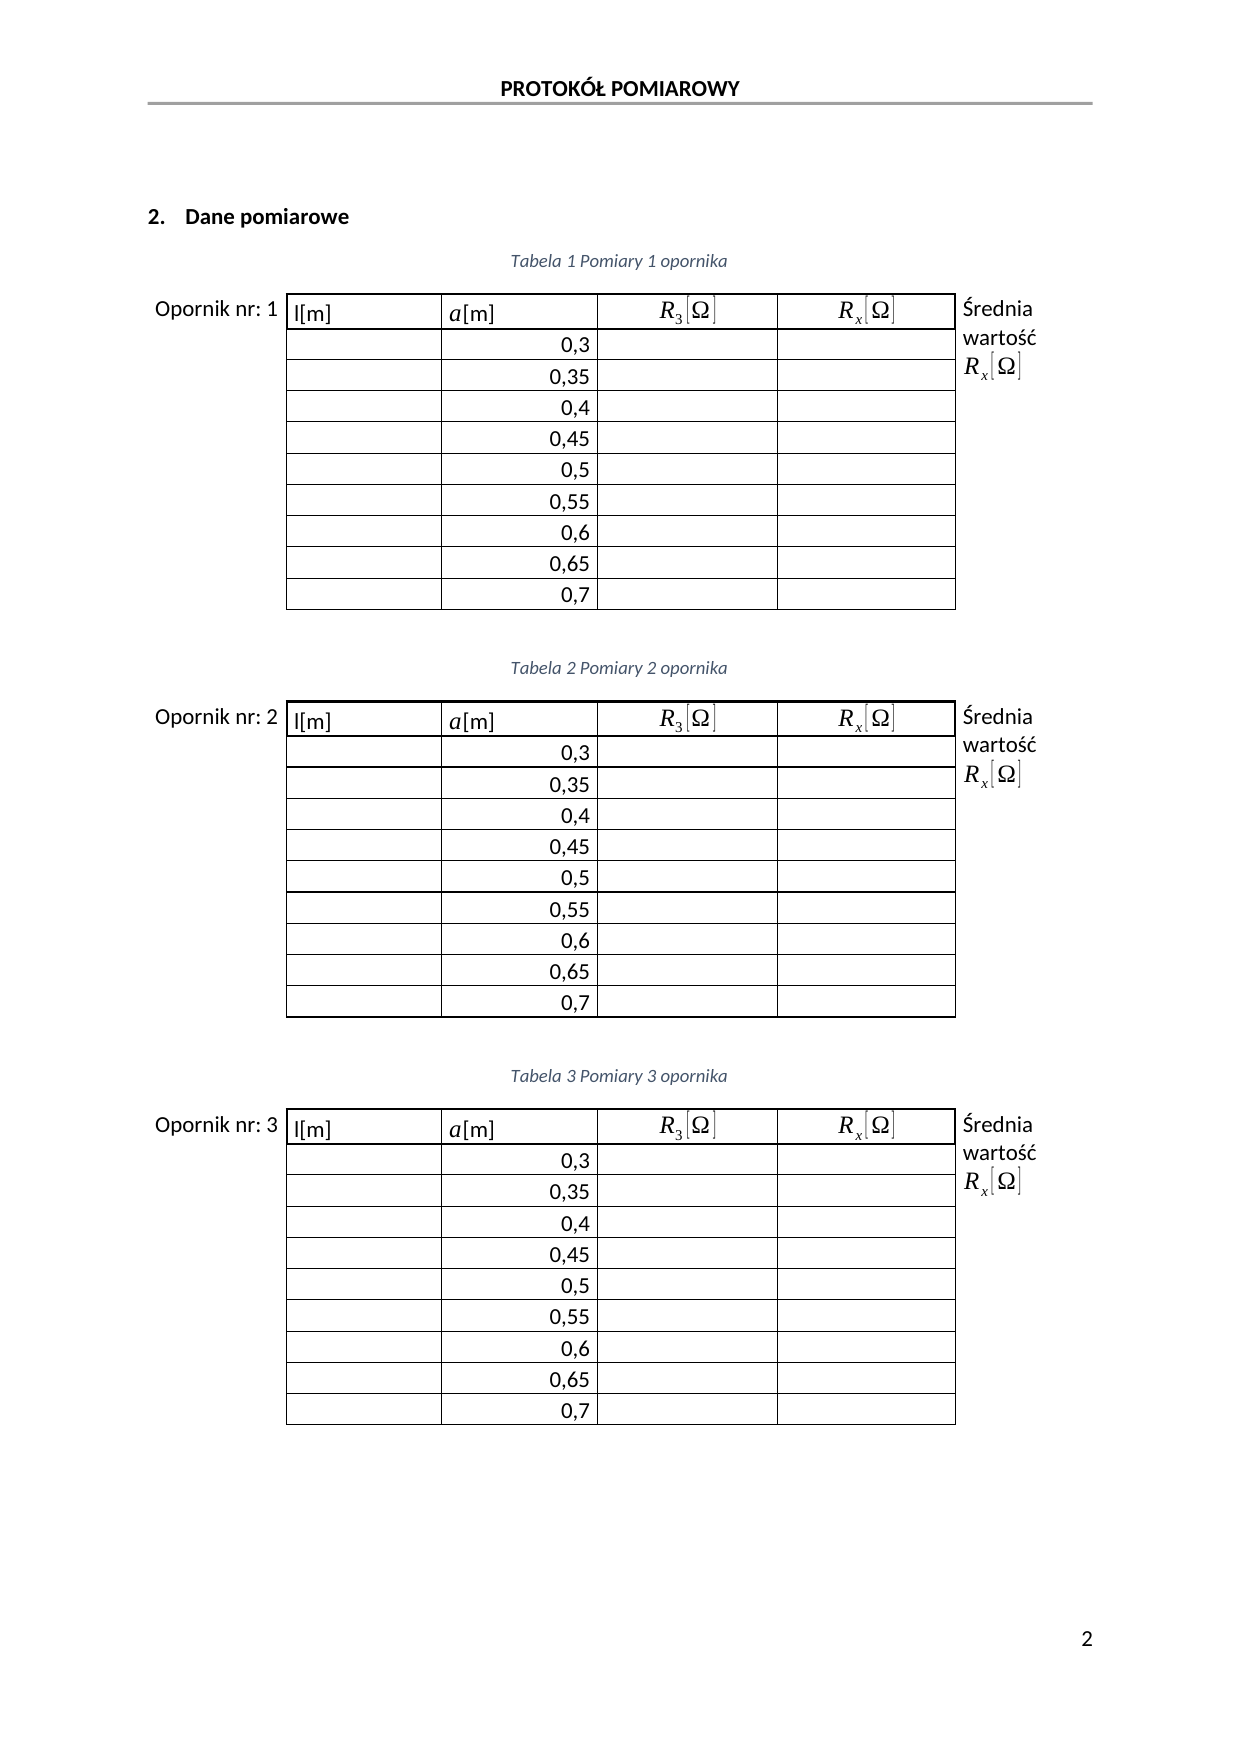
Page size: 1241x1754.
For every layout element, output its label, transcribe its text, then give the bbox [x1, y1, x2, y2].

table_cell [287, 861, 441, 891]
table_cell [598, 1238, 777, 1268]
table_cell [287, 1175, 441, 1206]
table_header [598, 703, 777, 735]
table_cell [778, 547, 955, 577]
table_cell [287, 799, 441, 829]
table_header Opornik nr: 3 [148, 1108, 286, 1424]
table_cell [287, 485, 441, 515]
table_cell [598, 547, 777, 577]
table_cell [598, 516, 777, 546]
table_cell 0,35 [442, 1175, 597, 1206]
table_header l[m] [288, 1110, 441, 1143]
table_cell [778, 861, 955, 891]
table_header l[m] [288, 703, 441, 735]
table_cell 0,4 [442, 1207, 597, 1237]
table_cell [778, 830, 955, 860]
table_cell [778, 1300, 955, 1331]
table_cell [287, 330, 441, 359]
table_header [m] [442, 1110, 597, 1143]
table_cell [598, 861, 777, 891]
table_cell 0,55 [442, 893, 597, 923]
table_cell [778, 330, 955, 359]
table_header [m] [442, 703, 597, 735]
table_cell [287, 391, 441, 421]
text Tabela 2 Pomiary 2 opornika [148, 657, 1093, 679]
table_cell [778, 1363, 955, 1393]
table_cell 0,45 [442, 830, 597, 860]
table_cell 0,6 [442, 924, 597, 954]
table_cell [287, 360, 441, 390]
table_cell [778, 955, 955, 985]
table_header [m] [442, 295, 597, 327]
table_cell [598, 986, 777, 1016]
table_cell [598, 330, 777, 359]
table_cell [778, 924, 955, 954]
table_cell [598, 1269, 777, 1299]
table_cell [598, 768, 777, 798]
table_cell [287, 1238, 441, 1268]
table_cell 0,55 [442, 1300, 597, 1331]
table_cell [287, 422, 441, 452]
table_cell [287, 1300, 441, 1331]
table_cell [778, 516, 955, 546]
table_cell 0,3 [442, 1145, 597, 1174]
table_cell [598, 830, 777, 860]
table_cell [778, 737, 955, 766]
table_cell [287, 986, 441, 1016]
table_cell [287, 924, 441, 954]
table_cell [778, 1207, 955, 1237]
table_cell [598, 955, 777, 985]
table_cell [598, 893, 777, 923]
table_cell [598, 579, 777, 609]
table_cell [287, 955, 441, 985]
table_cell 0,45 [442, 1238, 597, 1268]
table_cell [287, 1394, 441, 1424]
table_cell 0,7 [442, 579, 597, 609]
table_cell [287, 516, 441, 546]
table_cell [287, 1269, 441, 1299]
table_header Opornik nr: 2 [148, 700, 286, 1016]
table_cell [598, 1300, 777, 1331]
table_cell 0,4 [442, 391, 597, 421]
table_cell [778, 391, 955, 421]
table_cell [598, 1363, 777, 1393]
table_cell [598, 1207, 777, 1237]
table_cell [598, 799, 777, 829]
table_cell 0,5 [442, 861, 597, 891]
table_cell [778, 485, 955, 515]
table_header Średnia wartość [956, 293, 1093, 609]
table_cell [287, 768, 441, 798]
table_cell [598, 1332, 777, 1362]
table_cell 0,3 [442, 737, 597, 766]
table_cell 0,5 [442, 1269, 597, 1299]
table_cell 0,3 [442, 330, 597, 359]
table_cell 0,7 [442, 986, 597, 1016]
table_cell [778, 422, 955, 452]
table_header [778, 1110, 954, 1143]
table_header Opornik nr: 1 [148, 293, 286, 609]
table_cell [287, 893, 441, 923]
table_cell [598, 1394, 777, 1424]
table_cell 0,35 [442, 768, 597, 798]
table_cell [598, 454, 777, 484]
table_cell [778, 360, 955, 390]
table_cell [778, 986, 955, 1016]
table_header Średnia wartość [956, 1108, 1093, 1424]
table_cell [778, 1238, 955, 1268]
table_cell [598, 422, 777, 452]
table_cell [287, 737, 441, 766]
table_header Średnia wartość [956, 700, 1093, 1016]
table_cell [778, 799, 955, 829]
table_cell 0,45 [442, 422, 597, 452]
table_cell [778, 1175, 955, 1206]
text Tabela 3 Pomiary 3 opornika [148, 1064, 1093, 1087]
list Dane pomiarowe [148, 202, 1093, 230]
table_cell [778, 1394, 955, 1424]
table_header [598, 1110, 777, 1143]
table_header [778, 703, 954, 735]
table_header l[m] [288, 295, 441, 327]
table_header [778, 295, 954, 327]
table_cell 0,55 [442, 485, 597, 515]
table_cell [598, 391, 777, 421]
table_cell 0,6 [442, 1332, 597, 1362]
table_cell [778, 454, 955, 484]
table_cell [598, 1145, 777, 1174]
table_cell 0,7 [442, 1394, 597, 1424]
table_cell [287, 547, 441, 577]
table_cell 0,65 [442, 955, 597, 985]
table_cell [287, 1145, 441, 1174]
table_cell 0,6 [442, 516, 597, 546]
table_cell 0,4 [442, 799, 597, 829]
table_cell 0,35 [442, 360, 597, 390]
table_cell [778, 579, 955, 609]
table_cell [778, 1145, 955, 1174]
table_cell [287, 1332, 441, 1362]
text Tabela 1 Pomiary 1 opornika [148, 249, 1093, 272]
table_cell [598, 737, 777, 766]
table_cell [287, 579, 441, 609]
table_cell [598, 924, 777, 954]
table_cell [778, 1332, 955, 1362]
table_cell [287, 1363, 441, 1393]
table_cell 0,65 [442, 547, 597, 577]
table_cell [598, 485, 777, 515]
table_cell [778, 893, 955, 923]
table_cell [287, 1207, 441, 1237]
table_cell [287, 454, 441, 484]
table_cell [287, 830, 441, 860]
table_cell [598, 1175, 777, 1206]
table_cell [598, 360, 777, 390]
table_header [598, 295, 777, 327]
table_cell 0,65 [442, 1363, 597, 1393]
table_cell [778, 1269, 955, 1299]
table_cell 0,5 [442, 454, 597, 484]
table_cell [778, 768, 955, 798]
